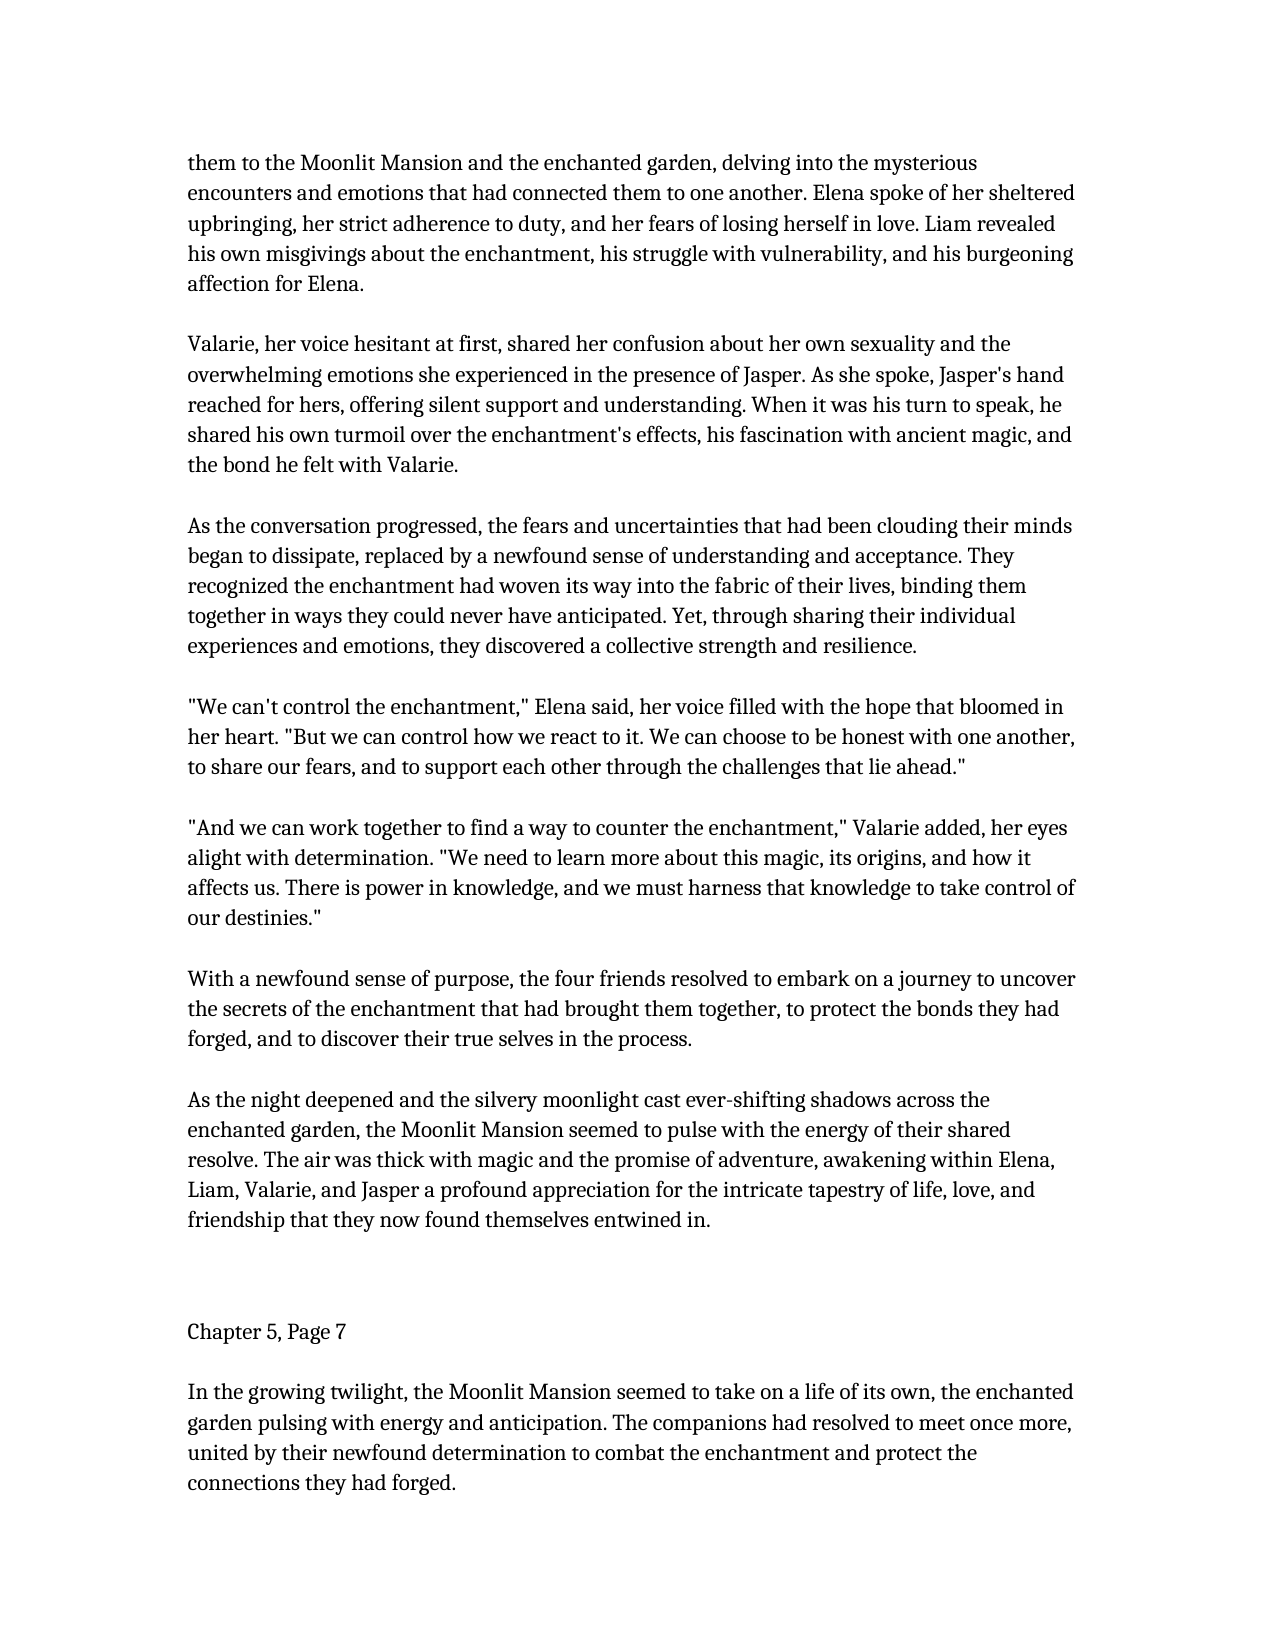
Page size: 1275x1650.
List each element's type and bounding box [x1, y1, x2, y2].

text [187, 1258, 1087, 1496]
text [187, 150, 1087, 1234]
